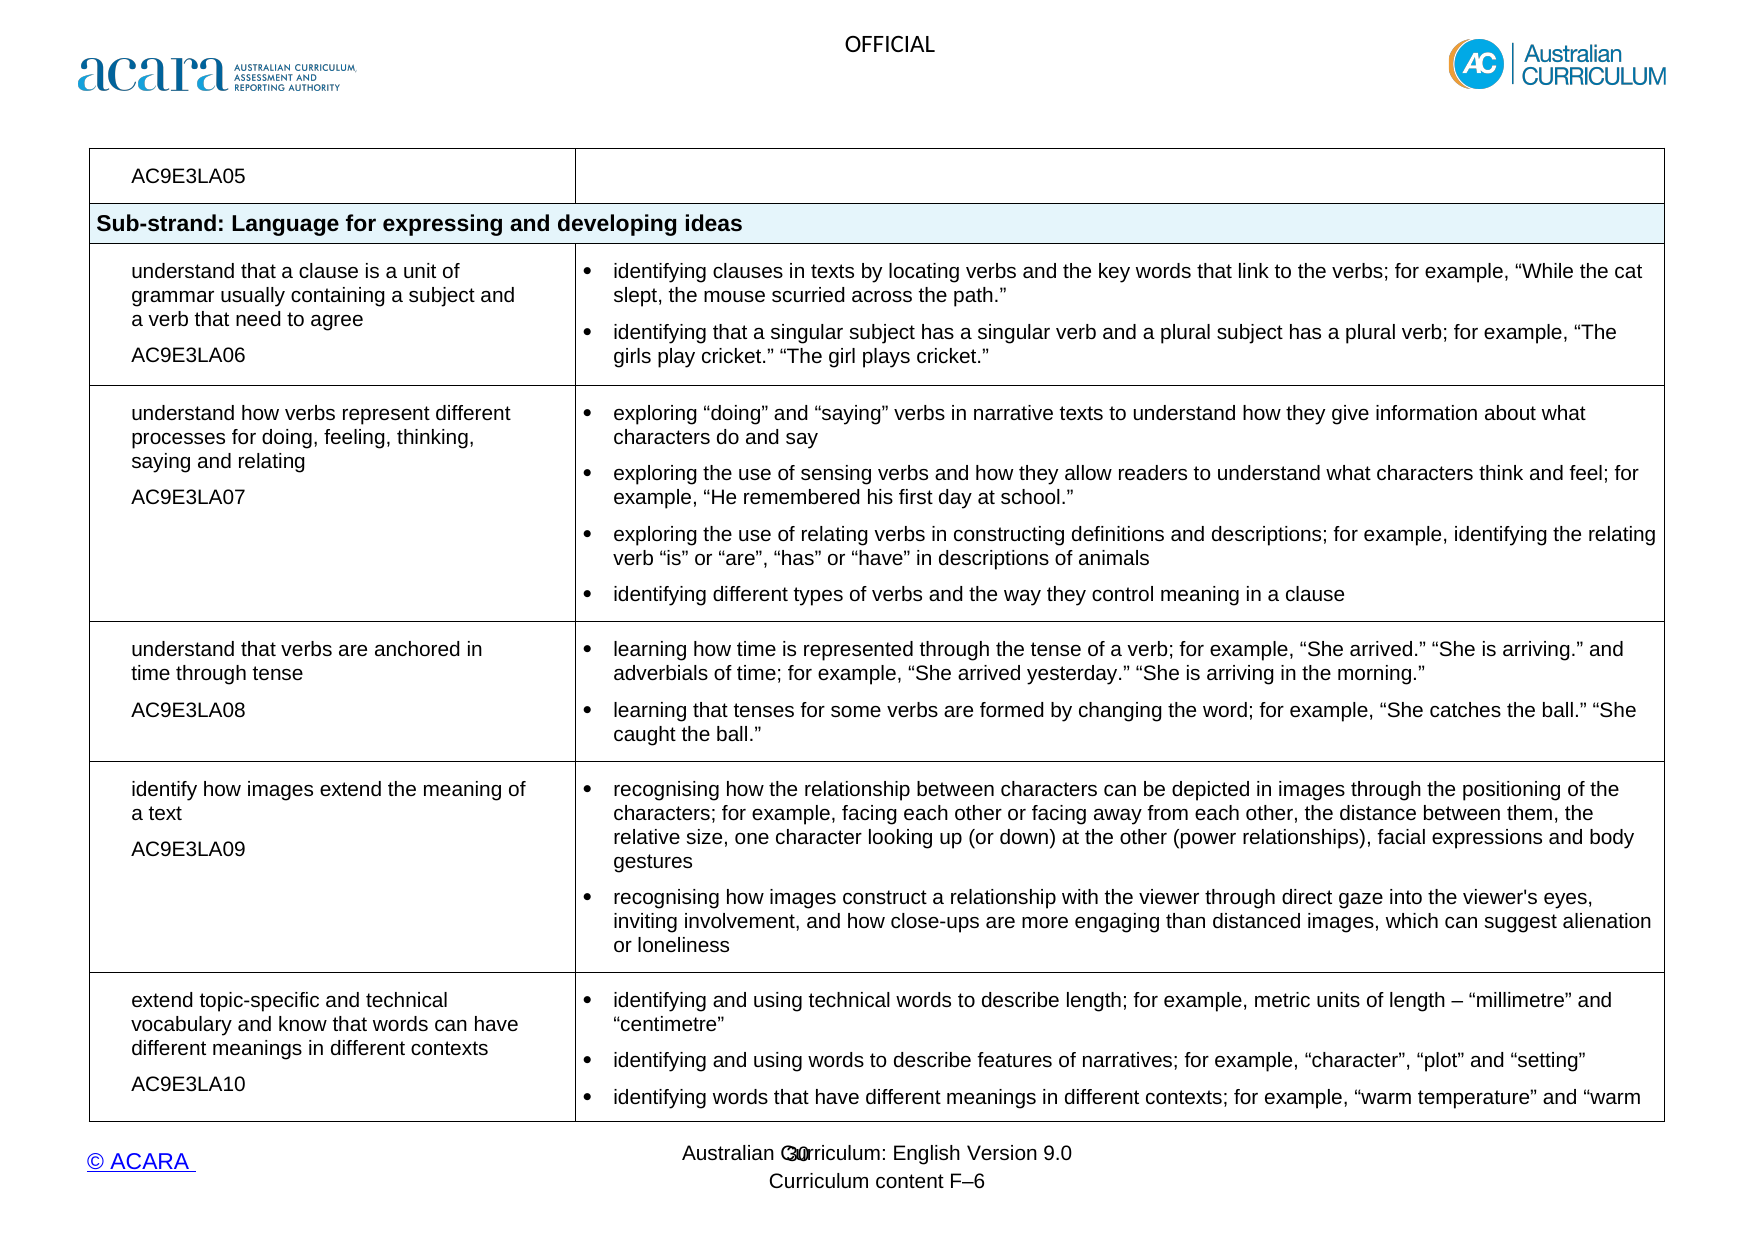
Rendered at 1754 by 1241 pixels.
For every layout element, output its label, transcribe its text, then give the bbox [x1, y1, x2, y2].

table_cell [90, 973, 575, 1121]
picture [1448, 39, 1471, 89]
table_cell identifying clauses in texts by locating verbs and the key words that link to the verbs; for example, “While the cat slept, the mouse scurried across the path.” identifying that a singular subject has a singular verb and a plural subject has a plural verb; for example, “The girls play cricket.” “The girl plays cricket.” [576, 244, 1664, 385]
picture [1487, 39, 1666, 89]
table_cell exploring “doing” and “saying” verbs in narrative texts to understand how they give information about what characters do and say exploring the use of sensing verbs and how they allow readers to understand what characters think and feel; for example, “He remembered his first day at school.” exploring the use of relating verbs in constructing definitions and descriptions; for example, identifying the relating verb “is” or “are”, “has” or “have” in descriptions of animals identifying different types of verbs and the way they control meaning in a clause [576, 386, 1664, 621]
table_cell recognising how the relationship between characters can be depicted in images through the positioning of the characters; for example, facing each other or facing away from each other, the distance between them, the relative size, one character looking up (or down) at the other (power relationships), facial expressions and body gestures recognising how images construct a relationship with the viewer through direct gaze into the viewer's eyes, inviting involvement, and how close-ups are more engaging than distanced images, which can suggest alienation or loneliness [576, 762, 1664, 972]
table_cell understand how verbs represent different processes for doing, feeling, thinking, saying and relating AC9E3LA07 [90, 386, 575, 621]
table_cell understand that a clause is a unit of grammar usually containing a subject and a verb that need to agree AC9E3LA06 [90, 244, 575, 385]
picture [1464, 53, 1495, 73]
picture [78, 58, 357, 91]
table_cell learning how time is represented through the tense of a verb; for example, “She arrived.” “She is arriving.” and adverbials of time; for example, “She arrived yesterday.” “She is arriving in the morning.” learning that tenses for some verbs are formed by changing the word; for example, “She catches the ball.” “She caught the ball.” [576, 622, 1664, 761]
table_cell identify how images extend the meaning of a text AC9E3LA09 [90, 762, 575, 972]
table_cell Sub-strand: Language for expressing and developing ideas [90, 204, 1664, 243]
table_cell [576, 973, 1664, 1121]
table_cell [90, 149, 575, 202]
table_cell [576, 149, 1664, 202]
table_cell understand that verbs are anchored in time through tense AC9E3LA08 [90, 622, 575, 761]
